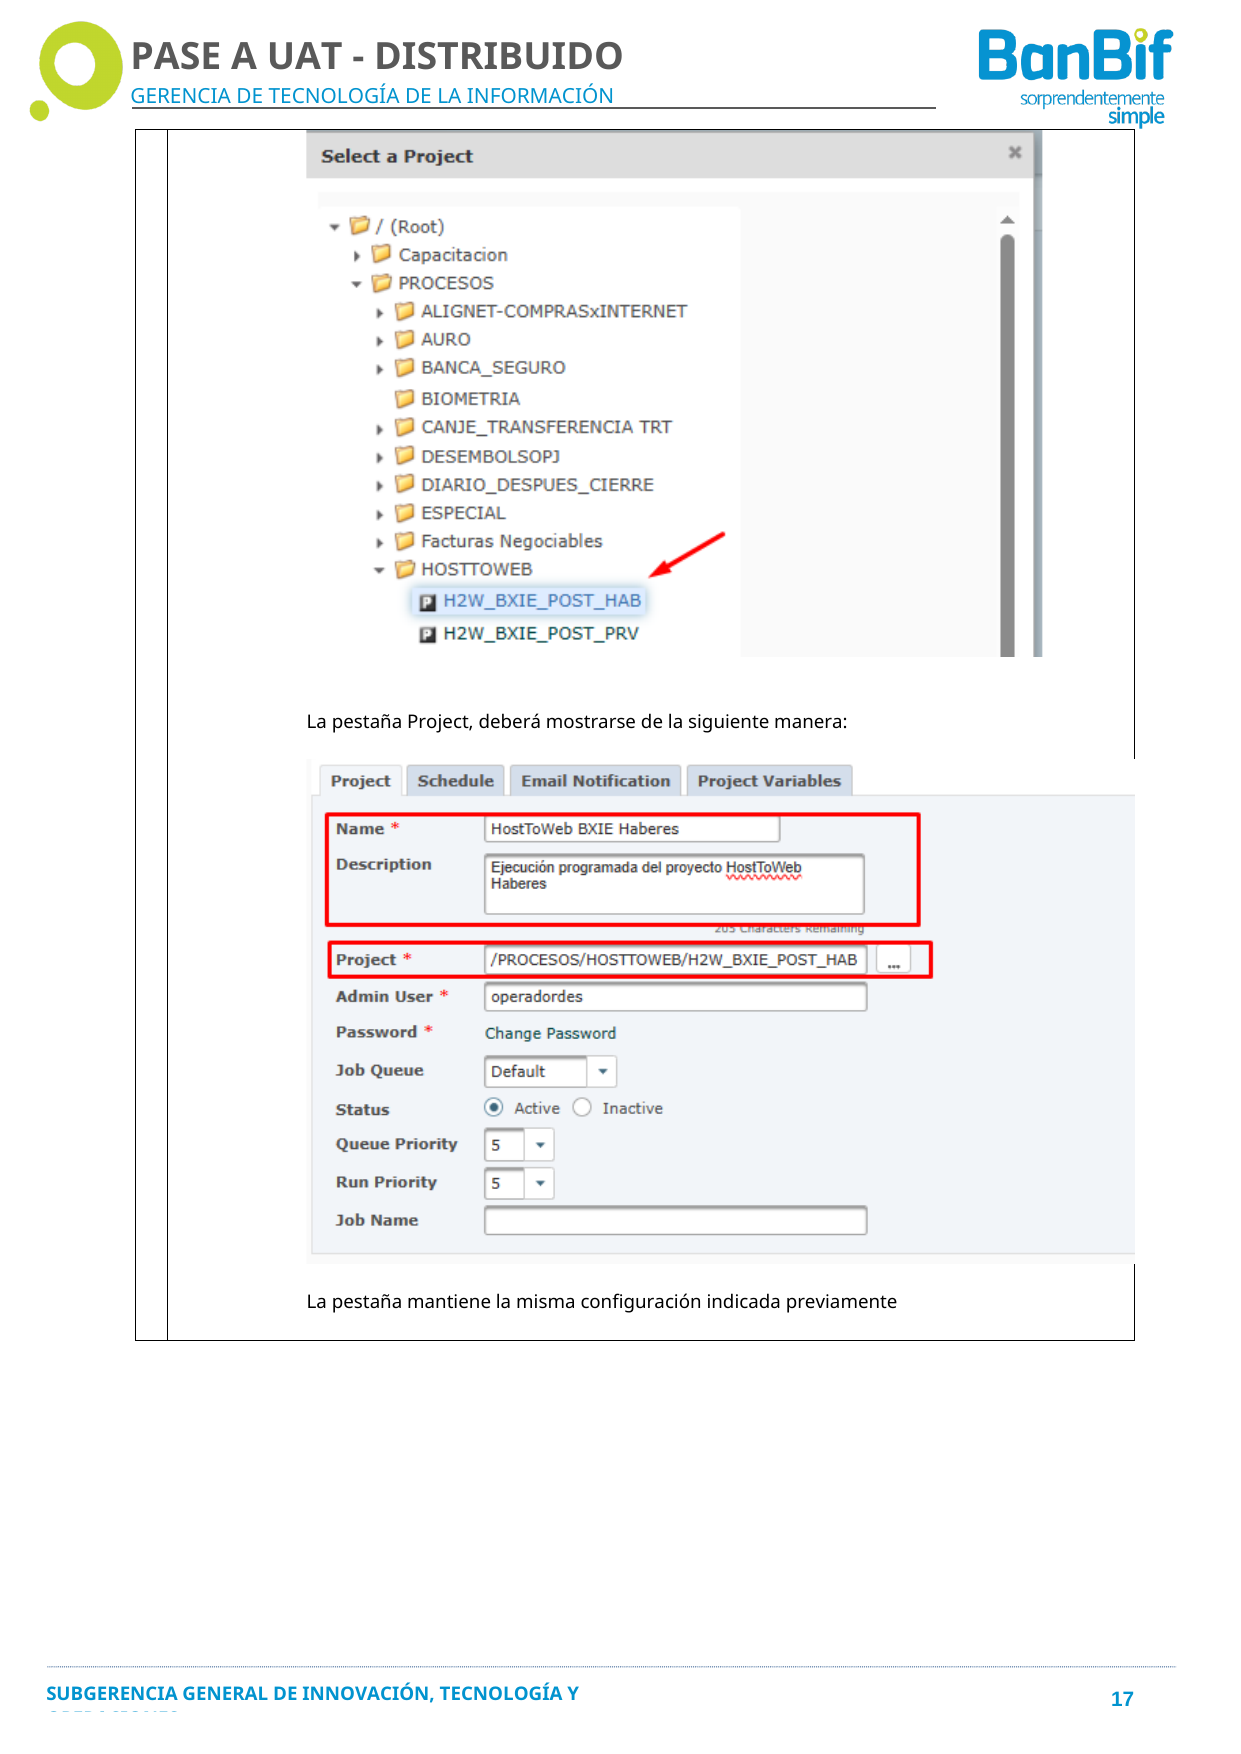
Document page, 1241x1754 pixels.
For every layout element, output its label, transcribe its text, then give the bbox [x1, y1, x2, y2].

picture [306, 759, 1135, 1264]
picture [306, 130, 1043, 657]
picture [975, 16, 1177, 138]
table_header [168, 130, 1134, 1340]
picture [23, 14, 133, 130]
table_header 1 [136, 130, 167, 1340]
